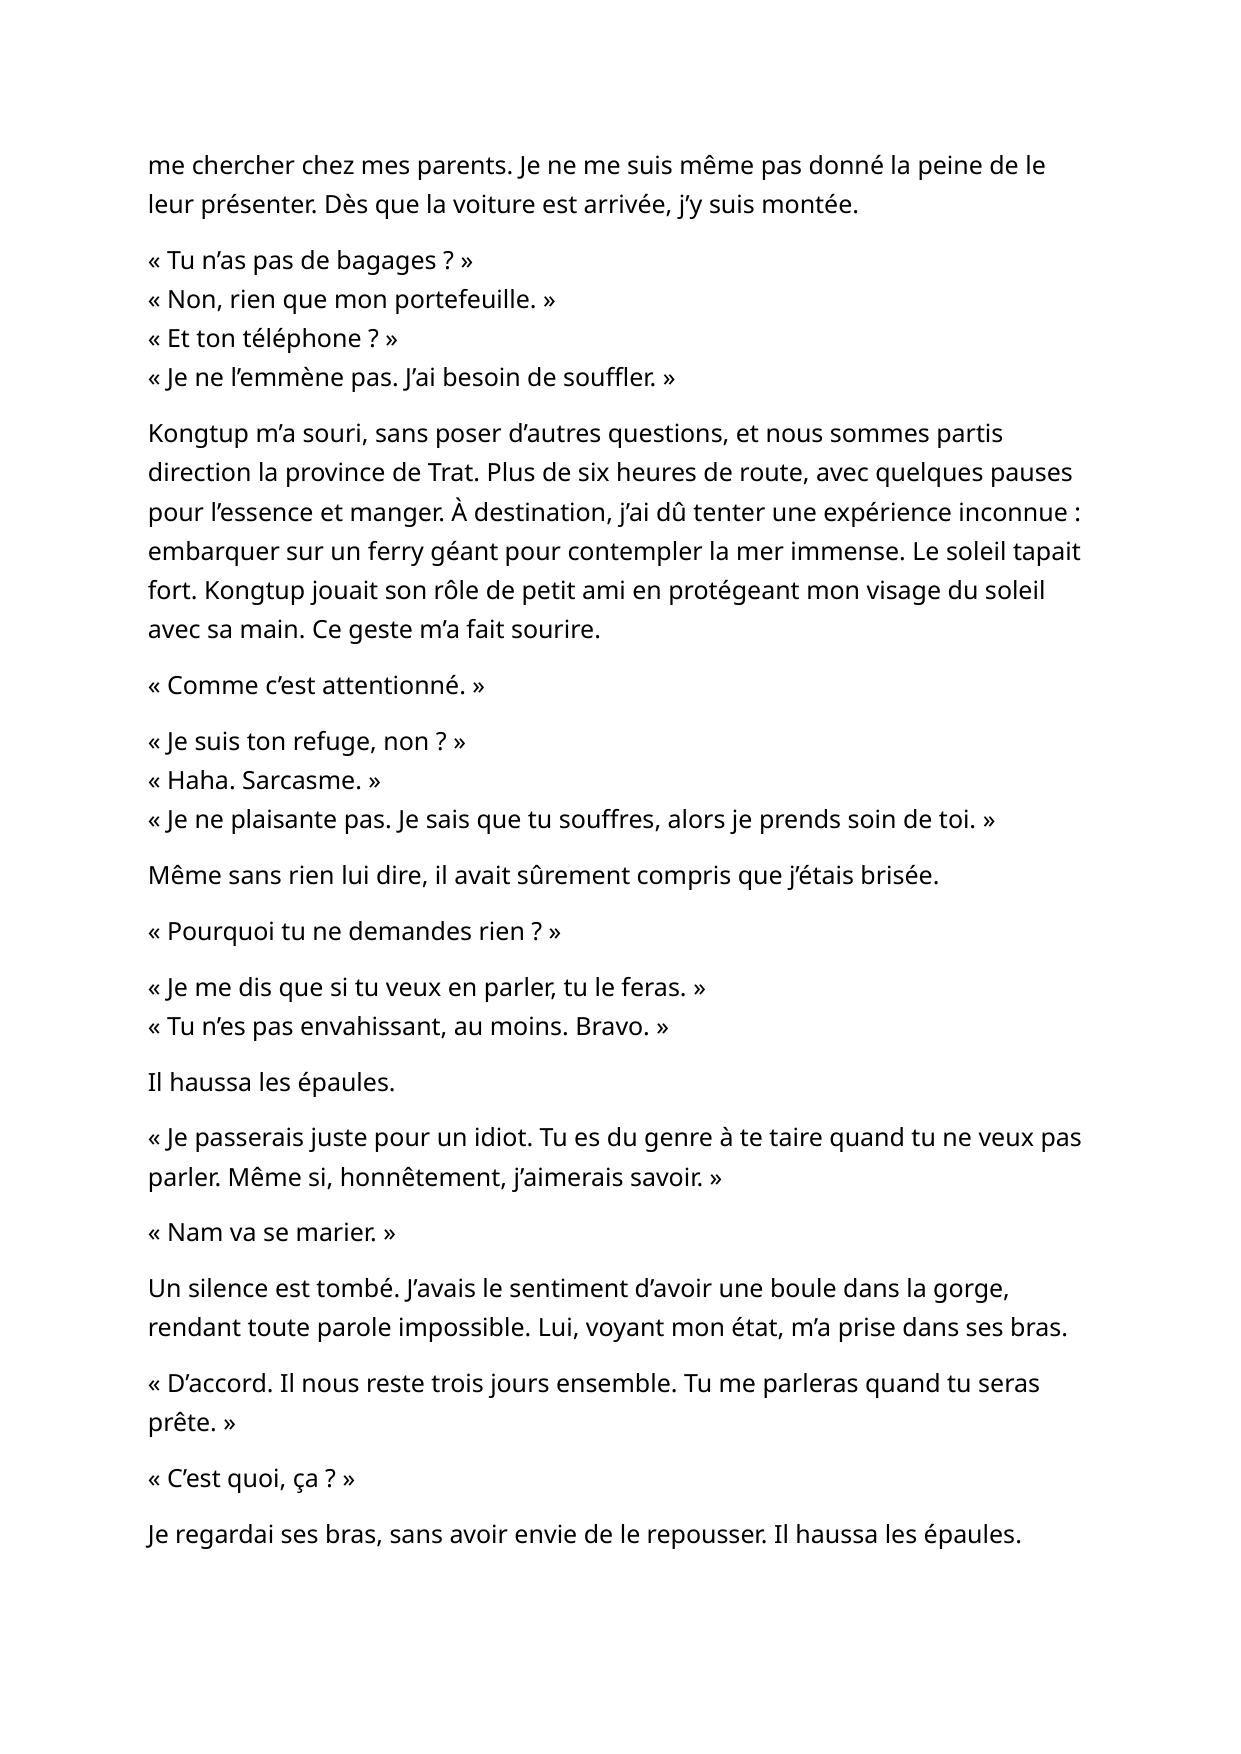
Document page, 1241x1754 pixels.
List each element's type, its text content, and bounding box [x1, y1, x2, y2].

text « Pourquoi tu ne demandes rien ? » [148, 913, 1093, 947]
text Je regardai ses bras, sans avoir envie de le repousser. Il haussa les épaules. [148, 1517, 1093, 1551]
text « Nam va se marier. » [148, 1215, 1093, 1249]
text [148, 148, 1093, 221]
text « Je passerais juste pour un idiot. Tu es du genre à te taire quand tu ne veux pas parler. Même si, honnêtement, j’aimerais savoir. » [148, 1120, 1093, 1193]
text « Comme c’est attentionné. » [148, 668, 1093, 702]
text « Je me dis que si tu veux en parler, tu le feras. » « Tu n’es pas envahissant, au moins. Bravo. » [148, 969, 1093, 1042]
text Il haussa les épaules. [148, 1064, 1093, 1098]
text Un silence est tombé. J’avais le sentiment d’avoir une boule dans la gorge, rendant toute parole impossible. Lui, voyant mon état, m’a prise dans ses bras. [148, 1271, 1093, 1344]
text « C’est quoi, ça ? » [148, 1461, 1093, 1495]
text « Tu n’as pas de bagages ? » « Non, rien que mon portefeuille. » « Et ton téléphone ? » « Je ne l’emmène pas. J’ai besoin de souffler. » [148, 243, 1093, 394]
text Kongtup m’a souri, sans poser d’autres questions, et nous sommes partis direction la province de Trat. Plus de six heures de route, avec quelques pauses pour l’essence et manger. À destination, j’ai dû tenter une expérience inconnue : embarquer sur un ferry géant pour contempler la mer immense. Le soleil tapait fort. Kongtup jouait son rôle de petit ami en protégeant mon visage du soleil avec sa main. Ce geste m’a fait sourire. [148, 416, 1093, 646]
text « D’accord. Il nous reste trois jours ensemble. Tu me parleras quand tu seras prête. » [148, 1366, 1093, 1439]
text Même sans rien lui dire, il avait sûrement compris que j’étais brisée. [148, 858, 1093, 892]
text « Je suis ton refuge, non ? » « Haha. Sarcasme. » « Je ne plaisante pas. Je sais que tu souffres, alors je prends soin de toi. » [148, 723, 1093, 836]
